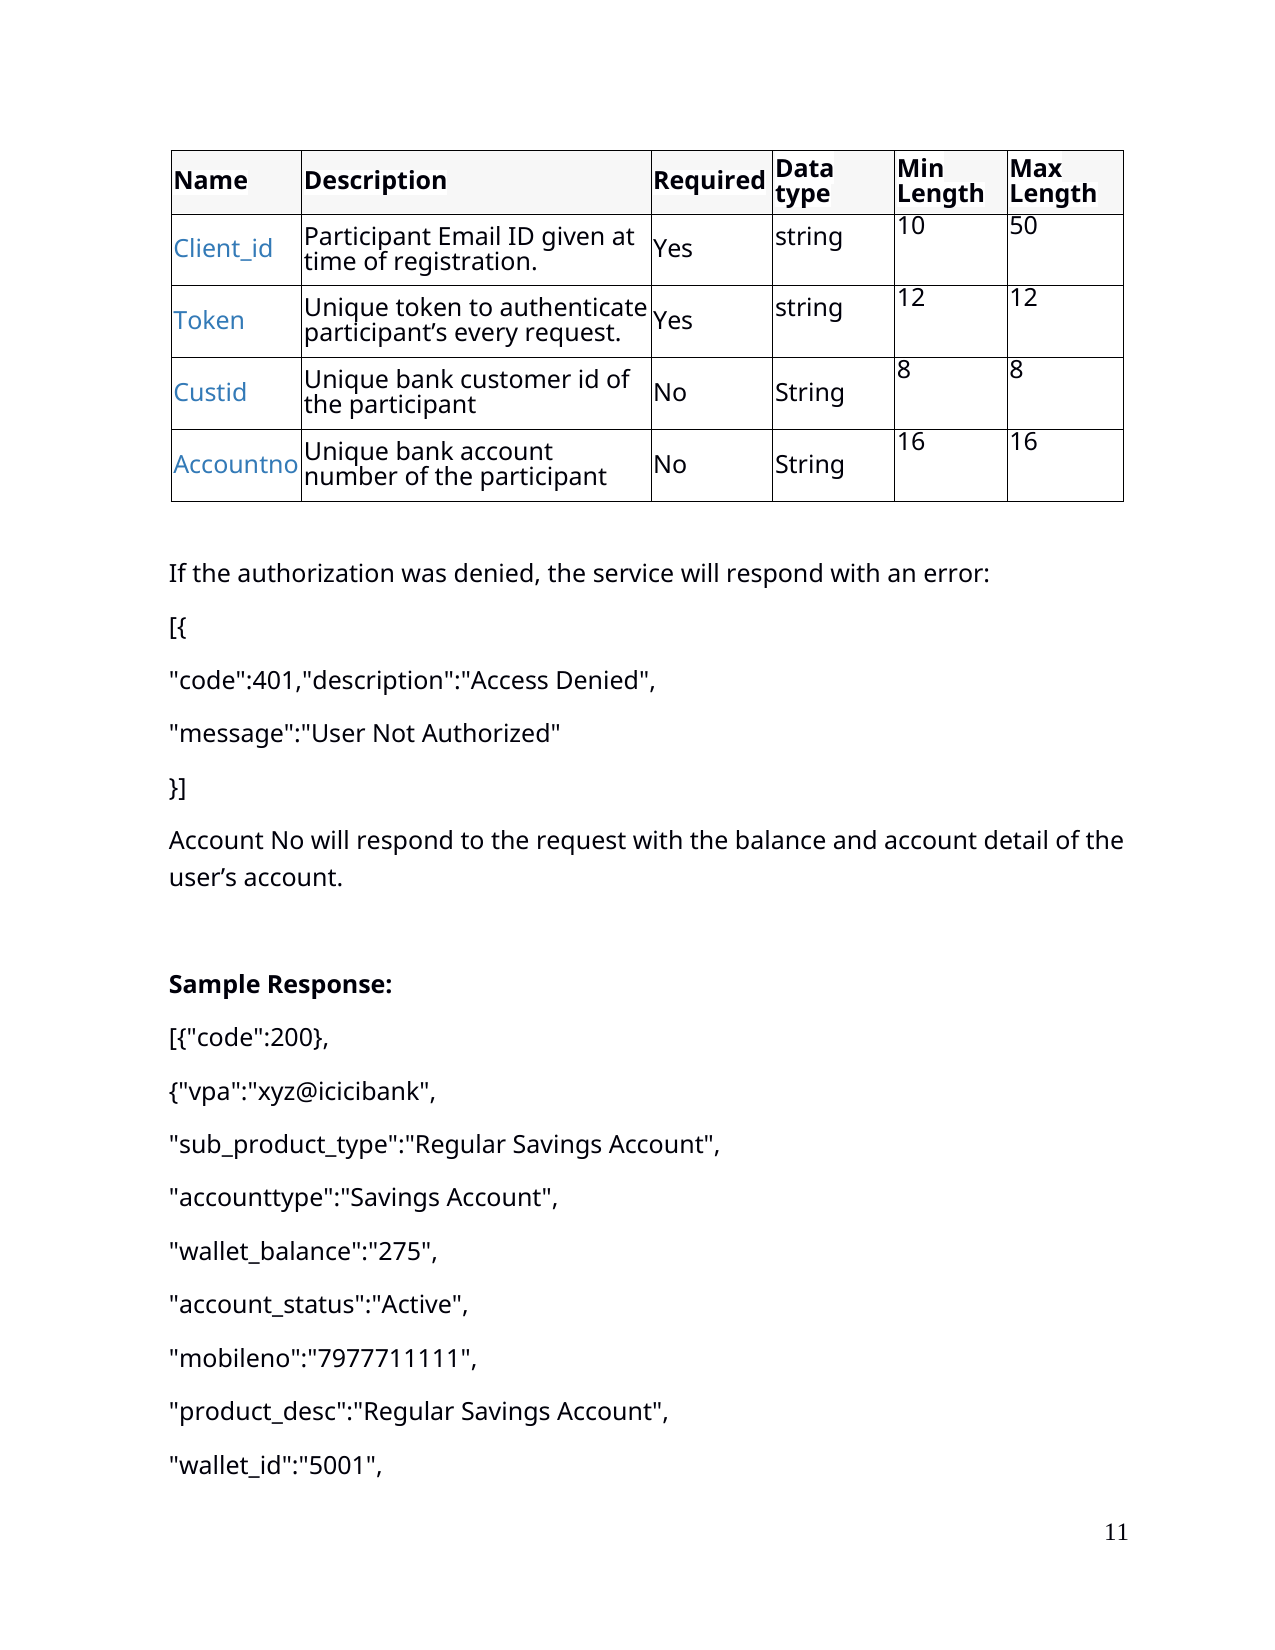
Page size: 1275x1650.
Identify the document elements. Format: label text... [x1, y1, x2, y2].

table_cell 50 [1008, 215, 1123, 285]
table_cell string [773, 286, 894, 357]
text "accounttype":"Savings Account", [169, 1180, 1162, 1214]
table_cell String [773, 358, 894, 429]
text "sub_product_type":"Regular Savings Account", [169, 1127, 1162, 1161]
table_cell Yes [652, 215, 772, 285]
text }] [169, 769, 1162, 803]
table_cell String [773, 430, 894, 501]
text "product_desc":"Regular Savings Account", [169, 1394, 1162, 1428]
text "account_status":"Active", [169, 1287, 1162, 1321]
text [{ [169, 609, 1162, 643]
table_cell 12 [895, 286, 1007, 357]
table_cell Accountno [172, 430, 301, 501]
table_cell Unique bank customer id of the participant [302, 358, 651, 429]
text "mobileno":"7977711111", [169, 1340, 1162, 1374]
text {"vpa":"xyz@icicibank", [169, 1073, 1162, 1107]
text "code":401,"description":"Access Denied", [169, 662, 1162, 696]
table_header Data type [773, 151, 894, 213]
text If the authorization was denied, the service will respond with an error: [169, 556, 1162, 589]
table_cell 16 [1008, 430, 1123, 501]
table_cell Unique bank account number of the participant [302, 430, 651, 501]
table_cell 8 [895, 358, 1007, 429]
text "message":"User Not Authorized" [169, 716, 1162, 750]
table_cell Token [172, 286, 301, 357]
table_cell Unique token to authenticate participant’s every request. [302, 286, 651, 357]
text [{"code":200}, [169, 1020, 1162, 1054]
table_cell Yes [652, 286, 772, 357]
table_cell 10 [895, 215, 1007, 285]
table_cell 8 [1008, 358, 1123, 429]
text Account No will respond to the request with the balance and account detail of the user’s account. [169, 823, 1162, 893]
table_header Required [652, 151, 772, 213]
table_cell 16 [895, 430, 1007, 501]
table_cell 12 [1008, 286, 1123, 357]
table_header Name [172, 151, 301, 213]
table_cell Custid [172, 358, 301, 429]
table_header Max Length [1008, 151, 1123, 213]
table_header Min Length [895, 151, 1007, 213]
table_header Description [302, 151, 651, 213]
text Sample Response: [169, 966, 1162, 1000]
text "wallet_id":"5001", [169, 1447, 1162, 1481]
table_cell string [773, 215, 894, 285]
table_cell No [652, 358, 772, 429]
text "wallet_balance":"275", [169, 1233, 1162, 1268]
table_cell Participant Email ID given at time of registration. [302, 215, 651, 285]
table_cell Client_id [172, 215, 301, 285]
table_cell No [652, 430, 772, 501]
